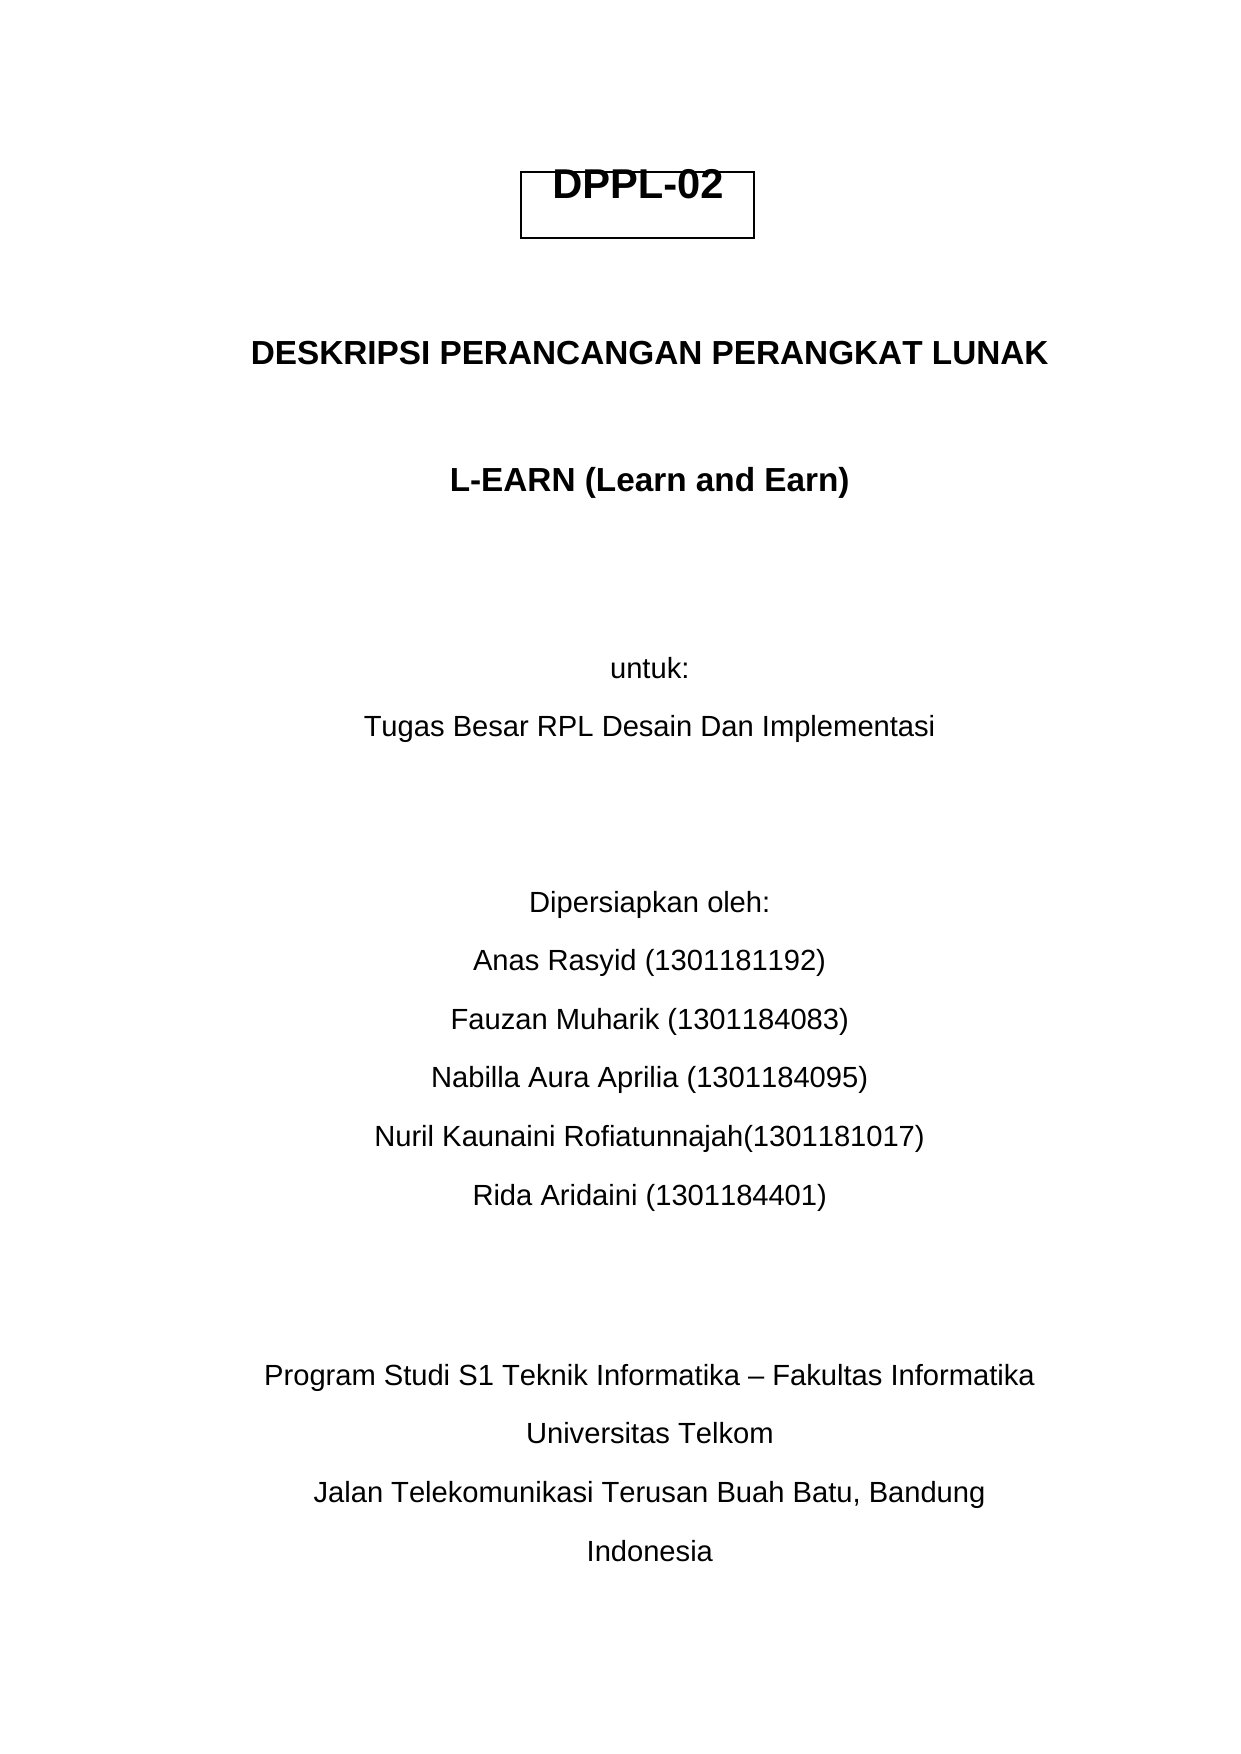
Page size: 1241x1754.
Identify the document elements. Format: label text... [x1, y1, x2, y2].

text Tugas Besar RPL Desain Dan Implementasi [177, 709, 1122, 743]
text untuk: [177, 651, 1122, 684]
title Nabilla Aura Aprilia (1301184095) [177, 1060, 1122, 1094]
title L-EARN (Learn and Earn) [177, 460, 1122, 499]
text Jalan Telekomunikasi Terusan Buah Batu, Bandung [177, 1475, 1122, 1509]
title Anas Rasyid (1301181192) [177, 943, 1122, 977]
title Fauzan Muharik (1301184083) [177, 1002, 1122, 1035]
title DESKRIPSI PERANCANGAN PERANGKAT LUNAK [177, 333, 1122, 372]
title Nuril Kaunaini Rofiatunnajah(1301181017) [177, 1119, 1122, 1152]
text Indonesia [177, 1534, 1122, 1567]
title Rida Aridaini (1301184401) [177, 1177, 1122, 1211]
text Universitas Telkom [177, 1417, 1122, 1450]
text Dipersiapkan oleh: [177, 885, 1122, 918]
text Program Studi S1 Teknik Informatika – Fakultas Informatika [177, 1358, 1122, 1392]
